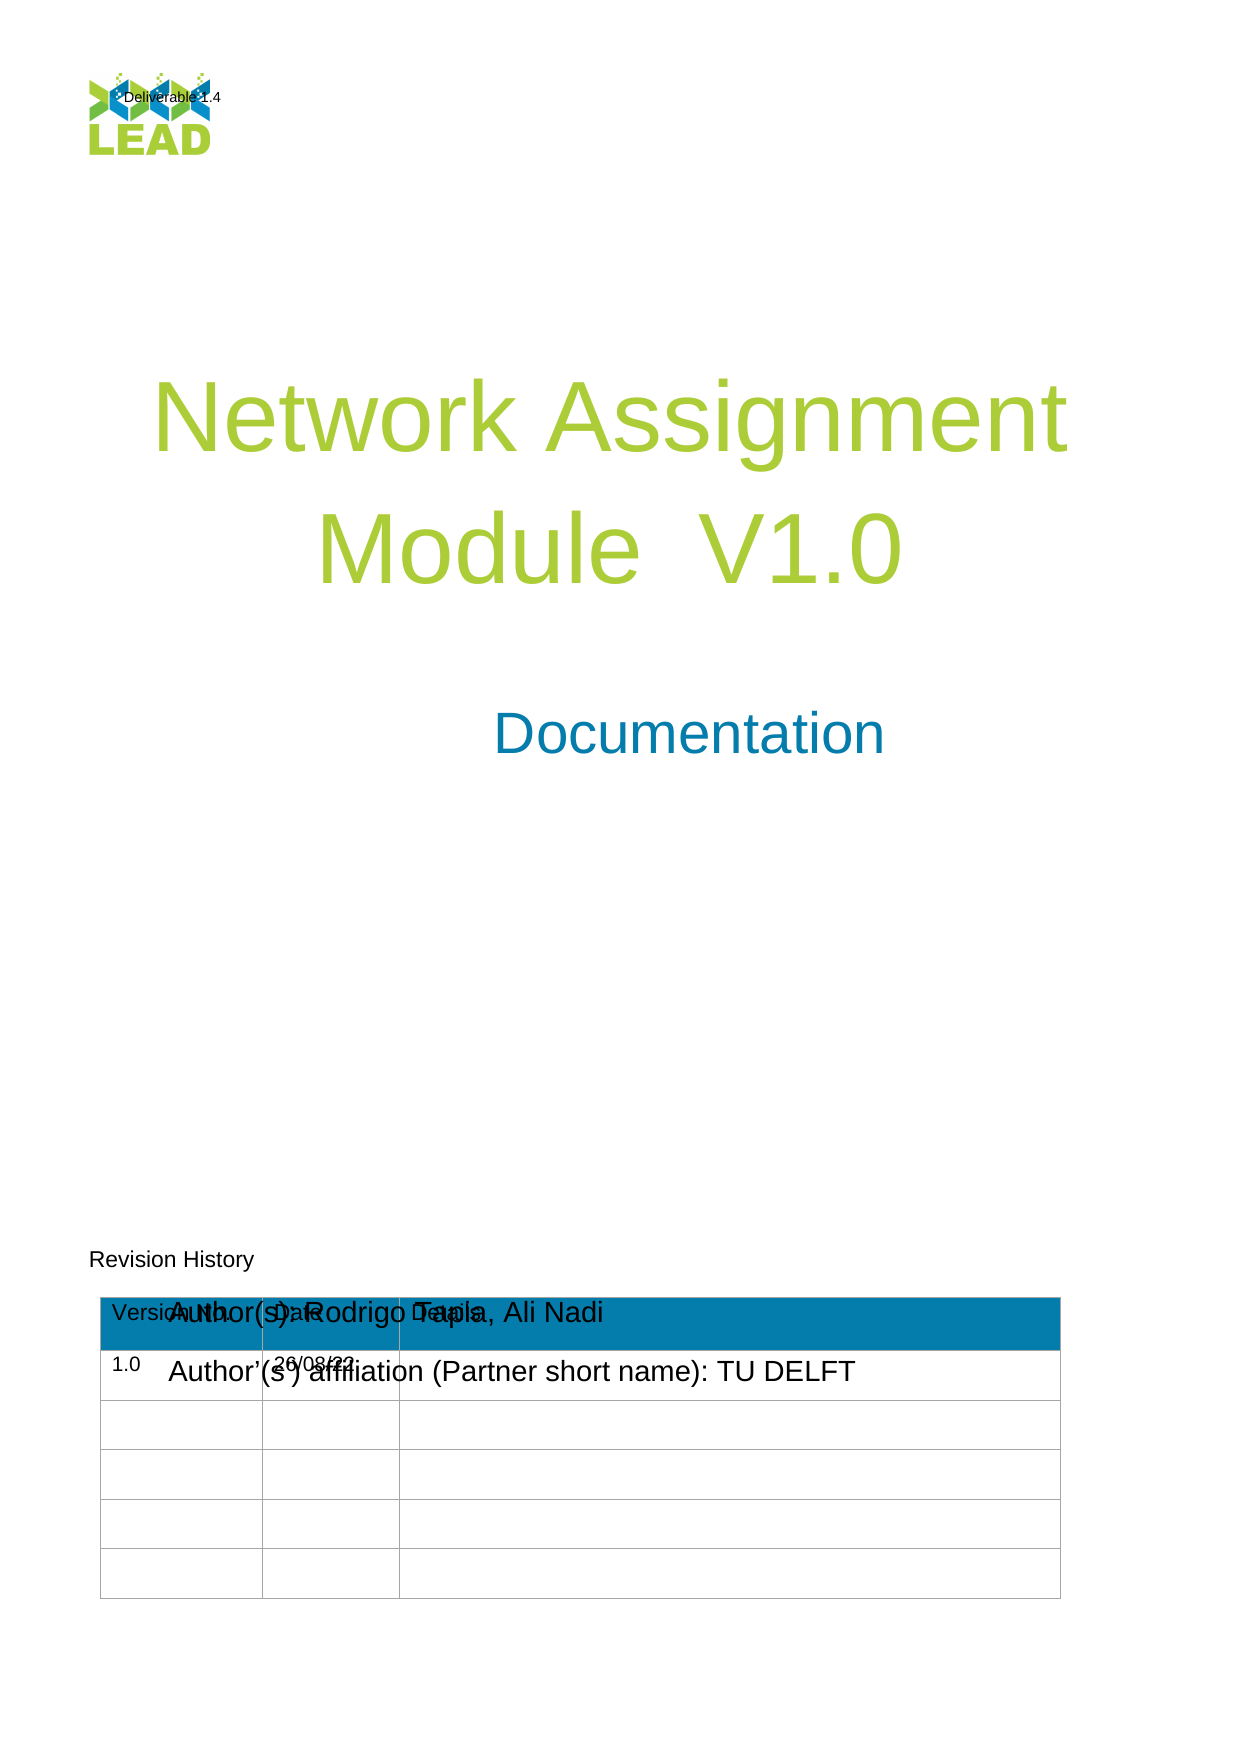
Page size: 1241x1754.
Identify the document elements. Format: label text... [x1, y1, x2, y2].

table_cell [101, 1549, 262, 1597]
table_cell [400, 1549, 1060, 1597]
table_header Version No. [101, 1298, 262, 1350]
picture [88, 73, 211, 157]
table_cell [263, 1500, 399, 1548]
table_cell [101, 1500, 262, 1548]
table_cell [400, 1351, 1060, 1400]
table_header Date [263, 1298, 399, 1350]
table_cell [263, 1401, 399, 1449]
table_cell 1.0 [101, 1351, 262, 1400]
table_cell 26/08/22 [263, 1351, 399, 1400]
table_cell [400, 1401, 1060, 1449]
table_cell [101, 1401, 262, 1449]
text Revision History [89, 1246, 1078, 1272]
table_cell [263, 1549, 399, 1597]
table_cell [101, 1450, 262, 1499]
table_cell [400, 1500, 1060, 1548]
table_cell [400, 1450, 1060, 1499]
table_header Details [400, 1298, 1060, 1350]
table_cell [263, 1450, 399, 1499]
